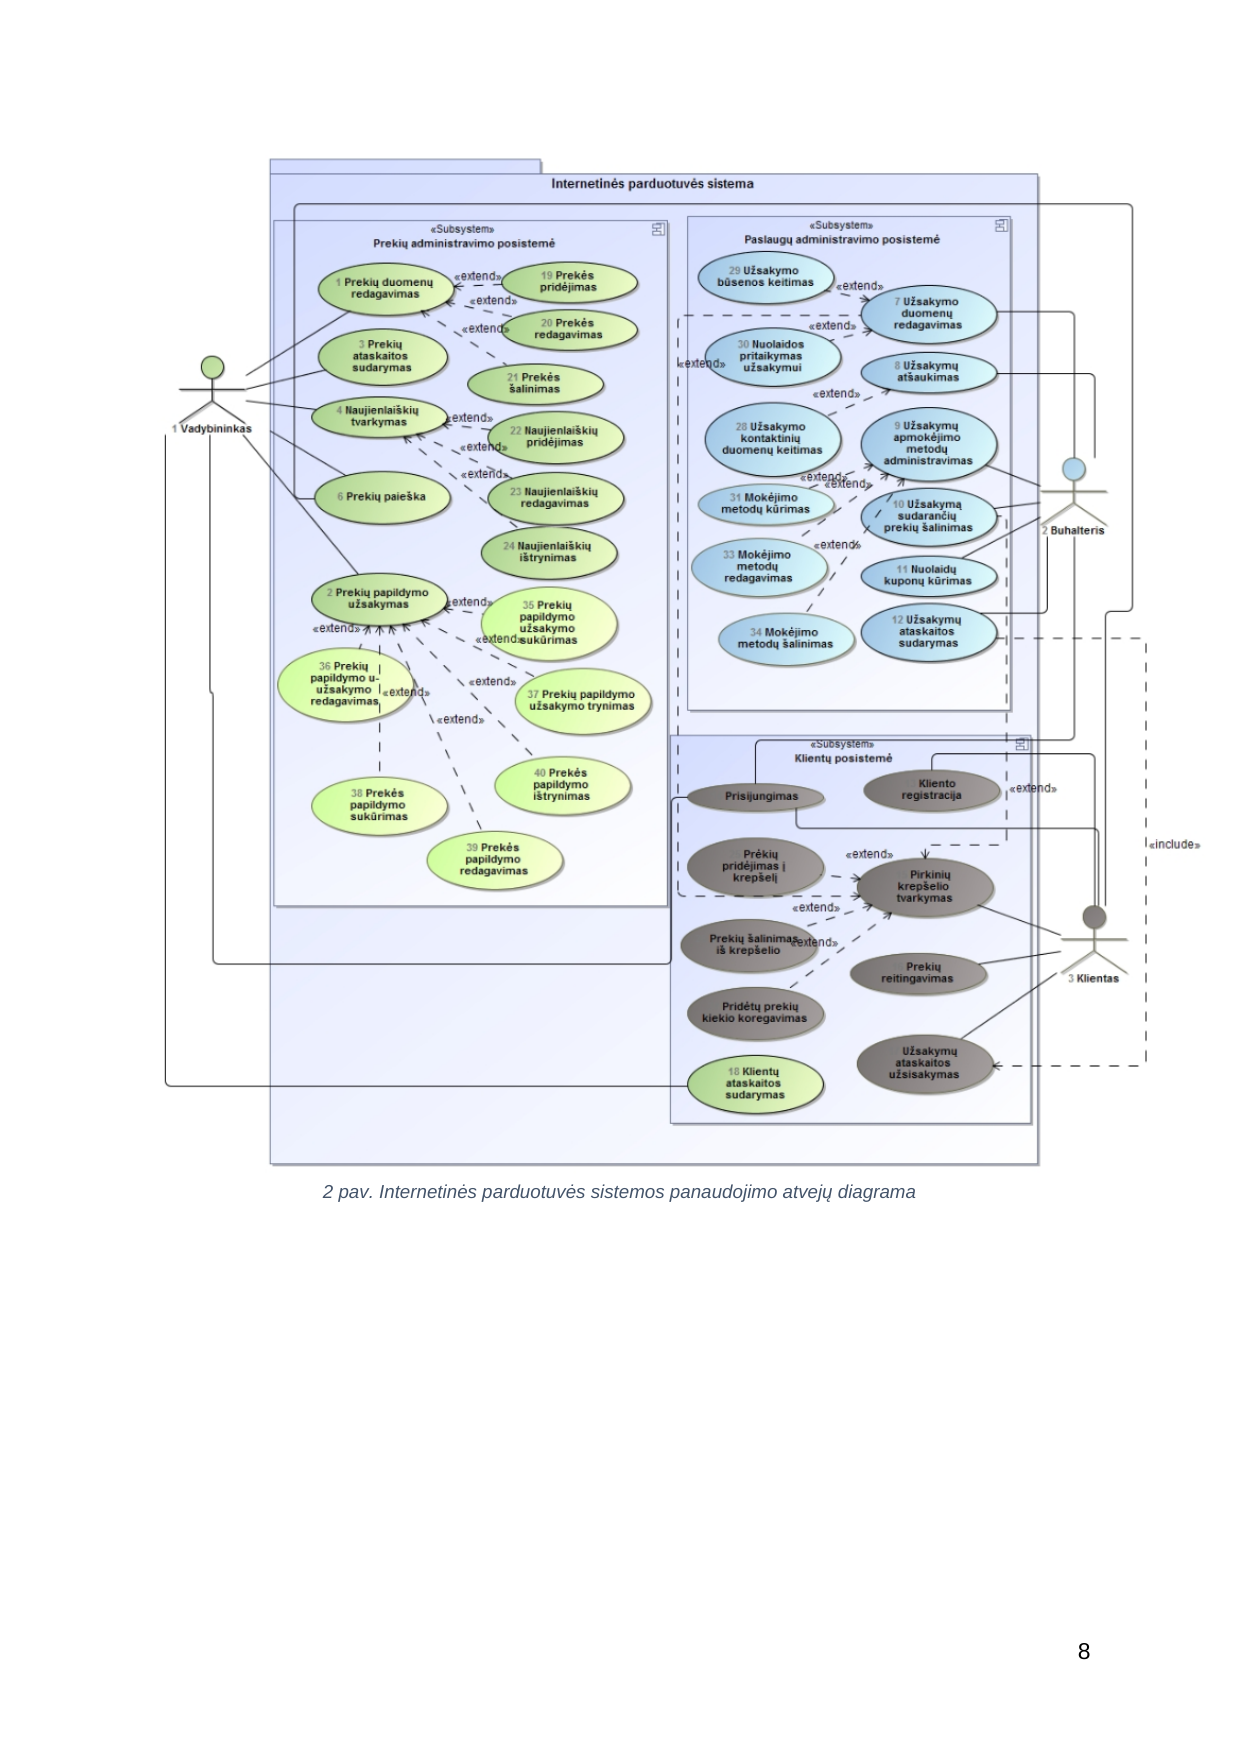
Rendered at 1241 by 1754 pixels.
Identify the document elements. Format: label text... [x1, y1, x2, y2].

text 2 pav. Internetinės parduotuvės sistemos panaudojimo atvejų diagrama [150, 1181, 1090, 1202]
picture [150, 150, 1206, 1177]
